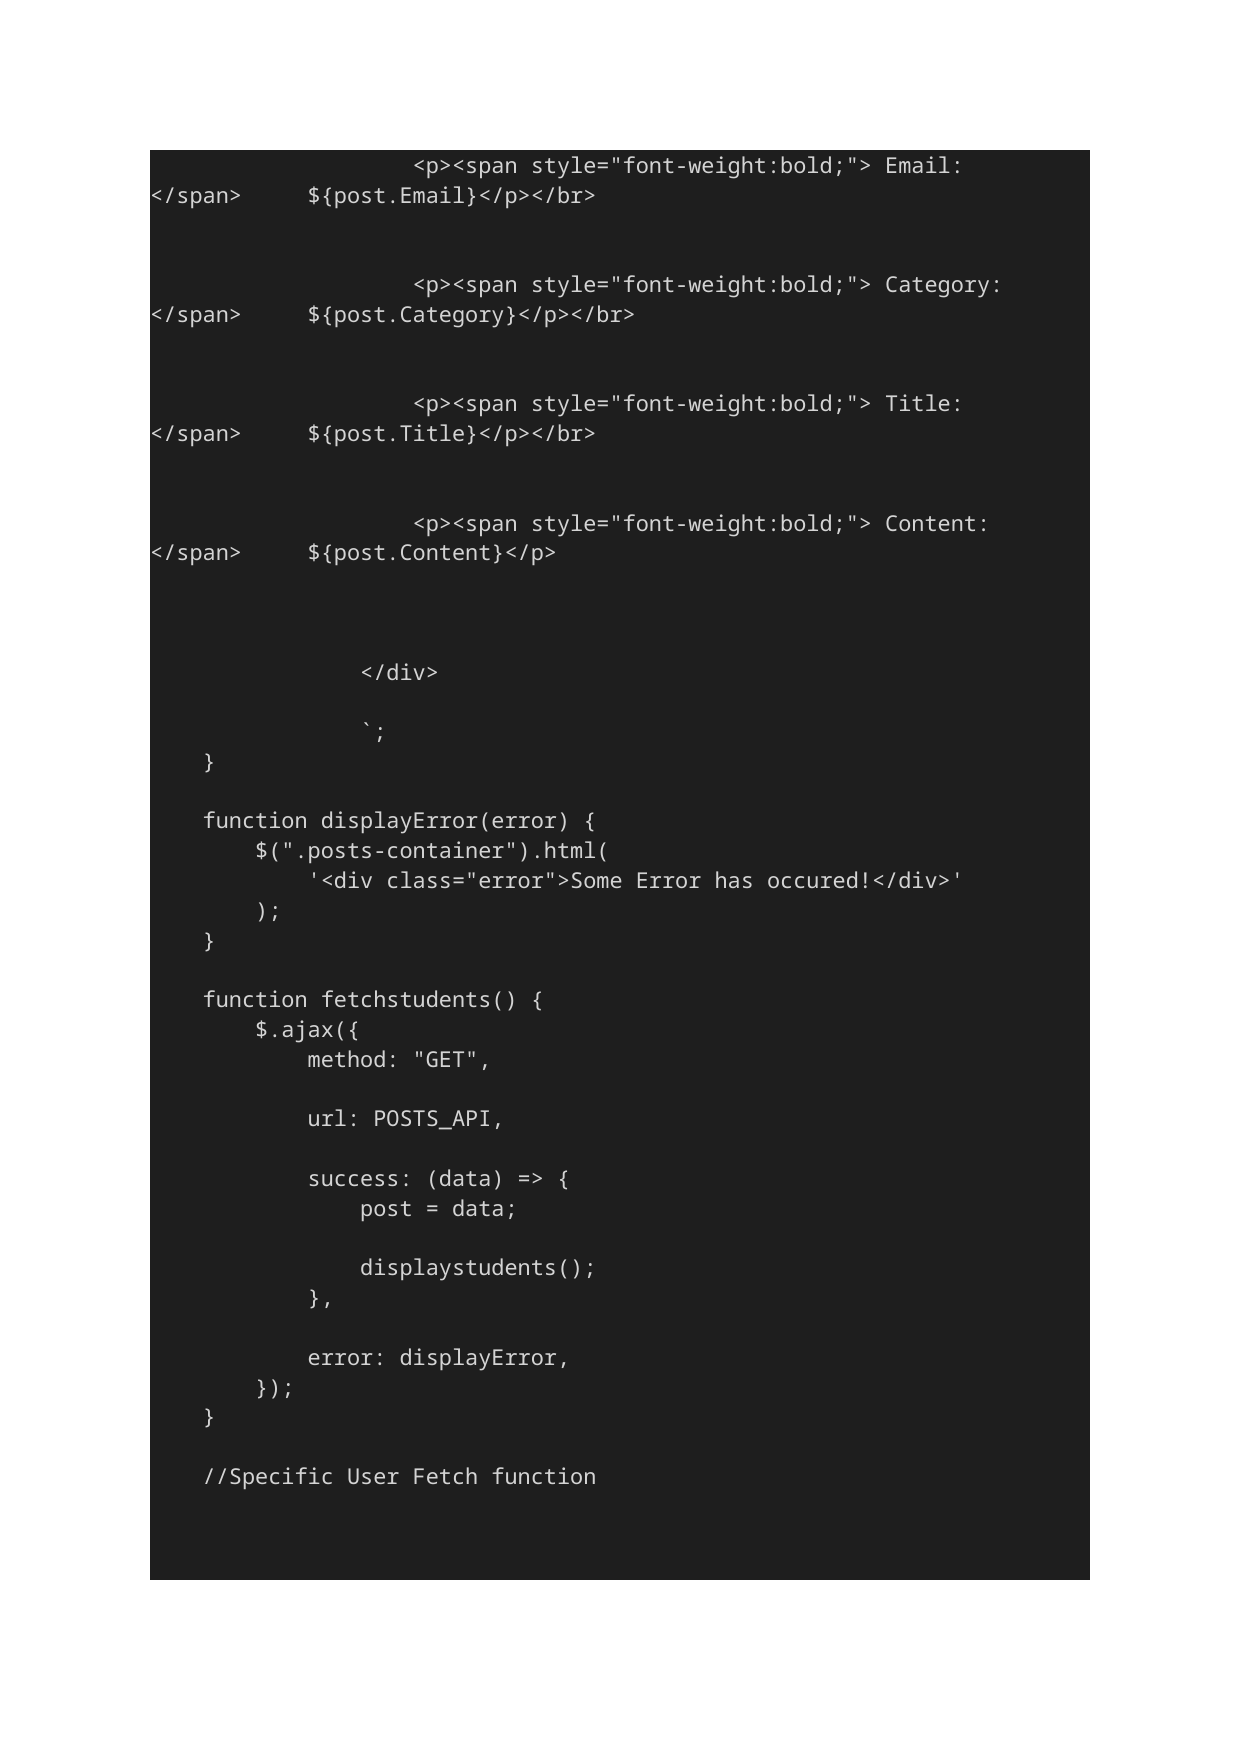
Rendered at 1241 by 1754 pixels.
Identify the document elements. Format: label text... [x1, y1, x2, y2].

text post = data; [150, 1193, 1090, 1222]
text } [150, 924, 1090, 954]
text $(".posts-container").html( [150, 835, 1090, 865]
text <p><span style="font-weight:bold;"> Content: </span> ${post.Content}</p> [150, 507, 1090, 567]
text ); [150, 895, 1090, 924]
text `; [150, 716, 1090, 746]
text '<div class="error">Some Error has occured!</div>' [150, 865, 1090, 895]
text <p><span style="font-weight:bold;"> Category: </span> ${post.Category}</p></br> [150, 269, 1090, 329]
text }); [150, 1371, 1090, 1401]
text //Specific User Fetch function [150, 1461, 1090, 1491]
text url: POSTS_API, [150, 1103, 1090, 1133]
text <p><span style="font-weight:bold;"> Title: </span> ${post.Title}</p></br> [150, 388, 1090, 448]
text <p><span style="font-weight:bold;"> Email: </span> ${post.Email}</p></br> [150, 150, 1090, 209]
text </div> [150, 656, 1090, 686]
text success: (data) => { [150, 1163, 1090, 1193]
text function fetchstudents() { [150, 984, 1090, 1014]
text } [150, 1401, 1090, 1431]
text } [150, 746, 1090, 776]
text $.ajax({ [150, 1014, 1090, 1044]
text function displayError(error) { [150, 805, 1090, 835]
text displaystudents(); [150, 1252, 1090, 1282]
text }, [150, 1282, 1090, 1312]
text method: "GET", [150, 1044, 1090, 1073]
text error: displayError, [150, 1342, 1090, 1371]
